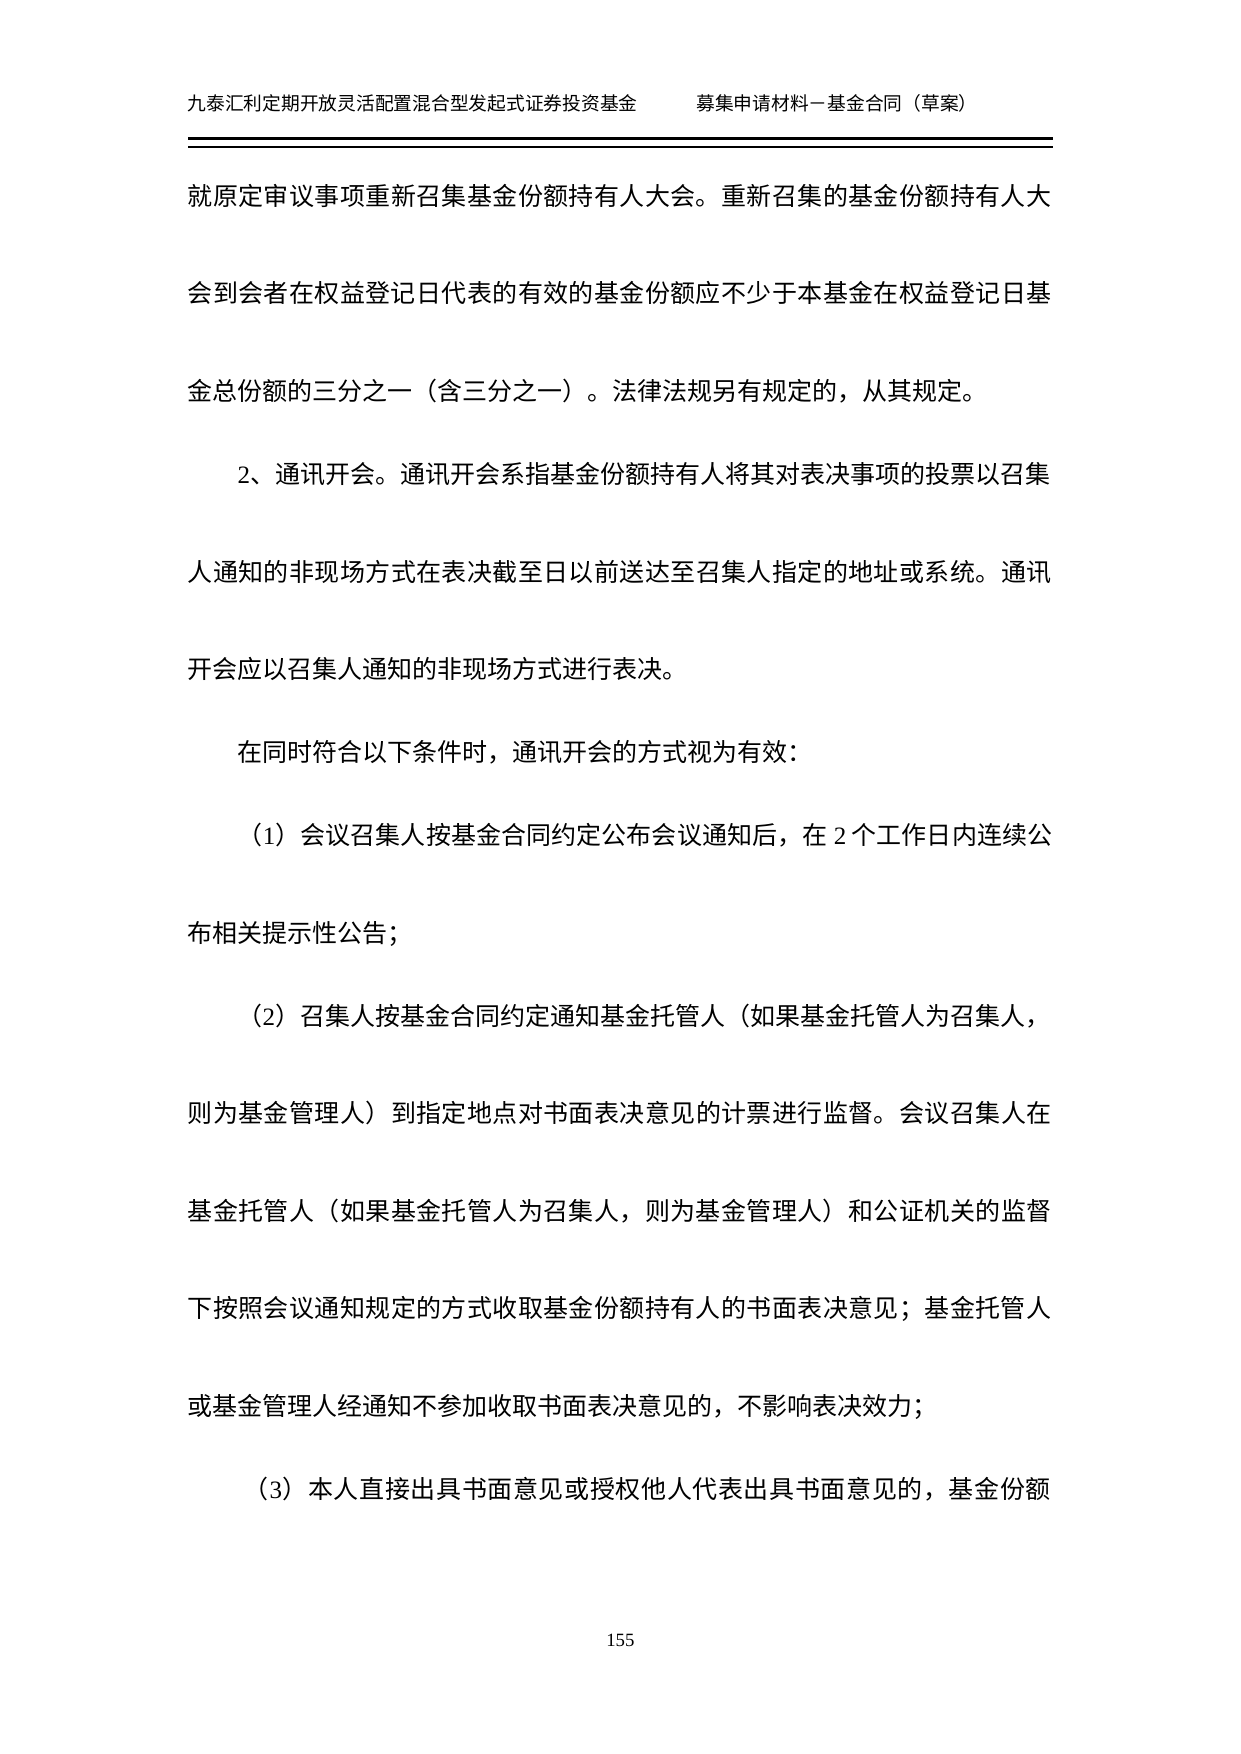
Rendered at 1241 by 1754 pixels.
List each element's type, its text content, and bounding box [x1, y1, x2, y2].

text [187, 1455, 1053, 1520]
text 在同时符合以下条件时，通讯开会的方式视为有效： [187, 718, 1053, 783]
text （1）会议召集人按基金合同约定公布会议通知后，在2个工作日内连续公布相关提示性公告； [187, 801, 1053, 964]
text （2）召集人按基金合同约定通知基金托管人（如果基金托管人为召集人，则为基金管理人）到指定地点对书面表决意见的计票进行监督。会议召集人在基金托管人（如果基金托管人为召集人，则为基金管理人）和公证机关的监督下按照会议通知规定的方式收取基金份额持有人的书面表决意见；基金托管人或基金管理人经通知不参加收取书面表决意见的，不影响表决效力； [187, 982, 1053, 1437]
text 2、通讯开会。通讯开会系指基金份额持有人将其对表决事项的投票以召集人通知的非现场方式在表决截至日以前送达至召集人指定的地址或系统。通讯开会应以召集人通知的非现场方式进行表决。 [187, 440, 1053, 700]
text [187, 162, 1053, 422]
